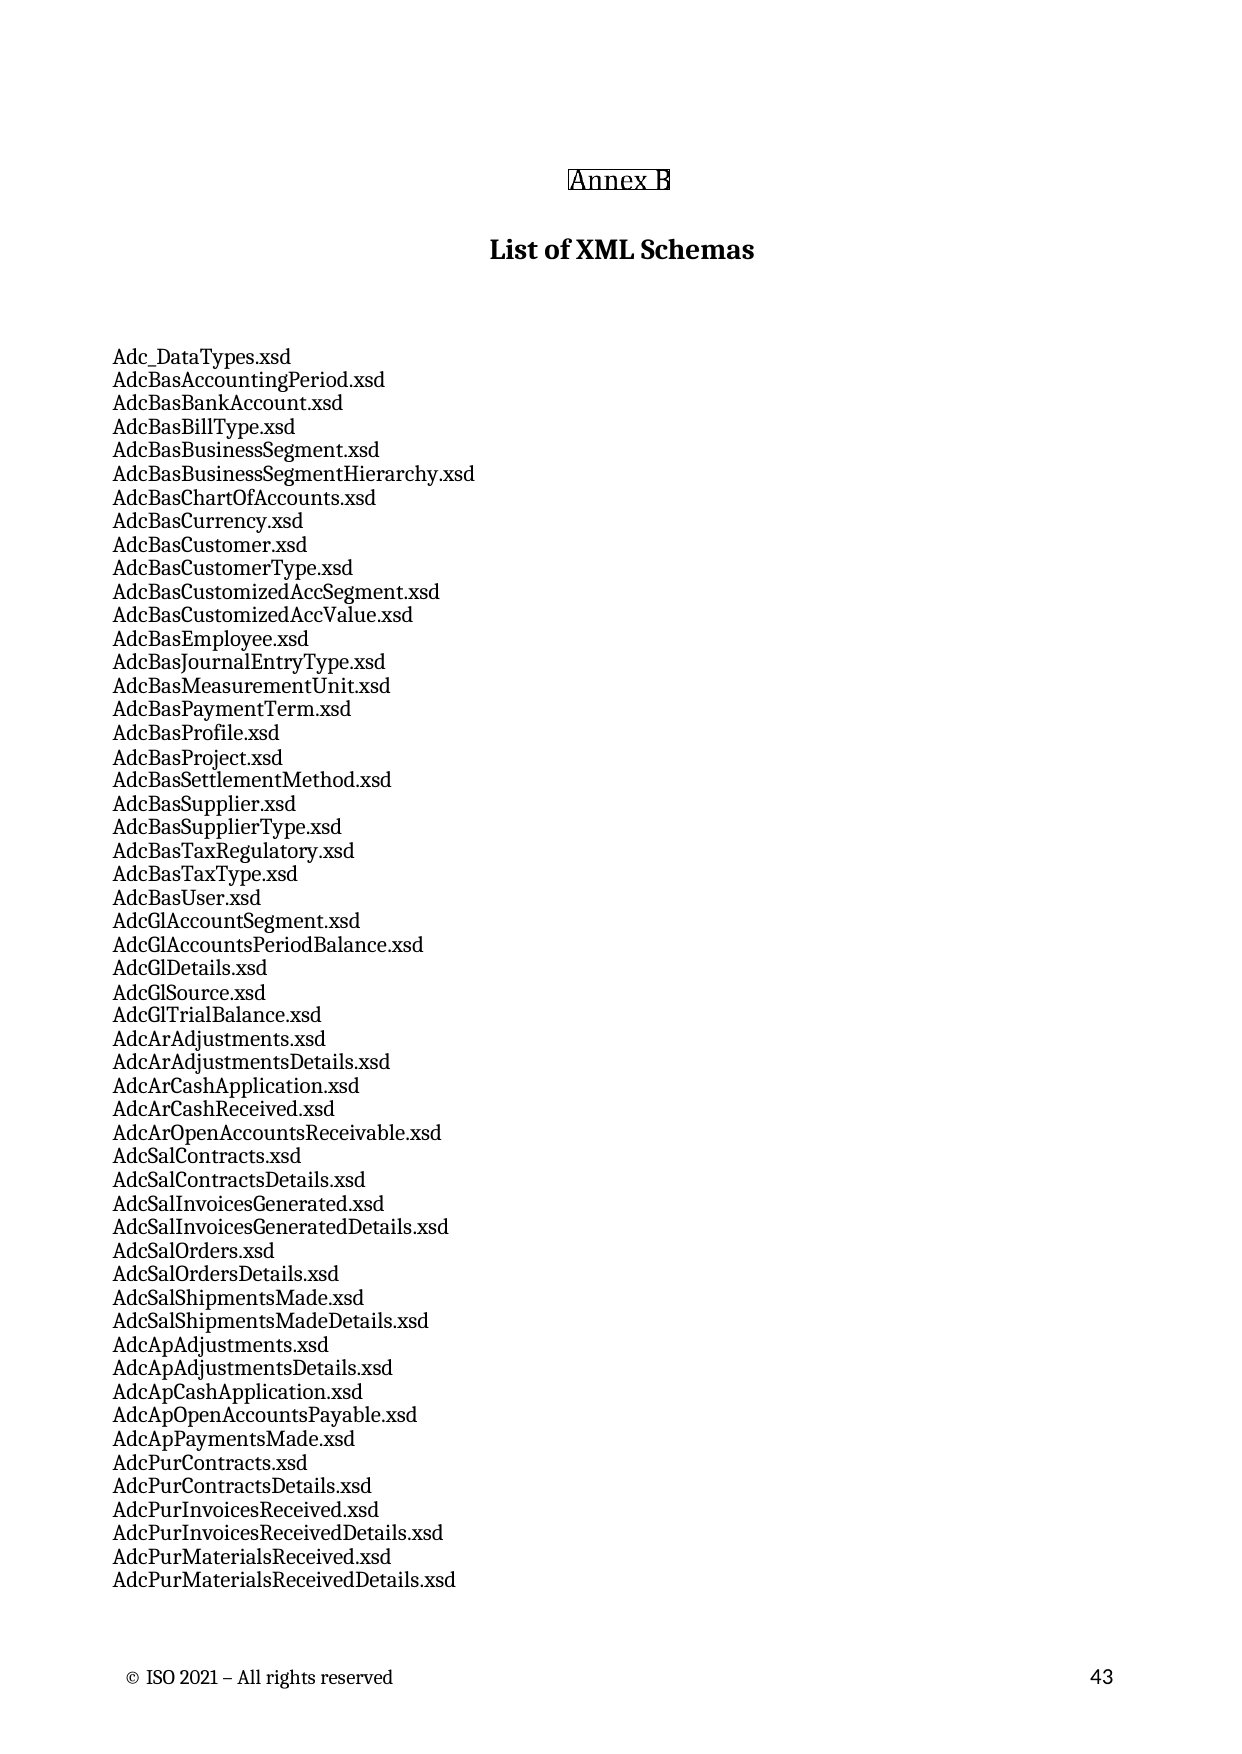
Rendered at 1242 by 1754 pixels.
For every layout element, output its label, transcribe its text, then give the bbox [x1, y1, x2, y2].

text List of XML Schemas [481, 233, 763, 267]
picture [569, 170, 669, 189]
text Adc_DataTypes.xsd AdcBasAccountingPeriod.xsd AdcBasBankAccount.xsd AdcBasBillType.xsd AdcBasBusinessSegment.xsd AdcBasBusinessSegmentHierarchy.xsd AdcBasChartOfAccounts.xsd AdcBasCurrency.xsd AdcBasCustomer.xsd AdcBasCustomerType.xsd AdcBasCustomizedAccSegment.xsd AdcBasCustomizedAccValue.xsd AdcBasEmployee.xsd AdcBasJournalEntryType.xsd AdcBasMeasurementUnit.xsd AdcBasPaymentTerm.xsd AdcBasProfile.xsd [112, 346, 499, 746]
text AdcGlSource.xsd AdcGlTrialBalance.xsd AdcArAdjustments.xsd AdcArAdjustmentsDetails.xsd AdcArCashApplication.xsd AdcArCashReceived.xsd AdcArOpenAccountsReceivable.xsd AdcSalContracts.xsd AdcSalContractsDetails.xsd AdcSalInvoicesGenerated.xsd AdcSalInvoicesGeneratedDetails.xsd AdcSalOrders.xsd AdcSalOrdersDetails.xsd AdcSalShipmentsMade.xsd AdcSalShipmentsMadeDetails.xsd AdcApAdjustments.xsd AdcApAdjustmentsDetails.xsd AdcApCashApplication.xsd AdcApOpenAccountsPayable.xsd AdcApPaymentsMade.xsd AdcPurContracts.xsd AdcPurContractsDetails.xsd AdcPurInvoicesReceived.xsd AdcPurInvoicesReceivedDetails.xsd AdcPurMaterialsReceived.xsd AdcPurMaterialsReceivedDetails.xsd [112, 981, 479, 1593]
text AdcBasProject.xsd AdcBasSettlementMethod.xsd AdcBasSupplier.xsd AdcBasSupplierType.xsd AdcBasTaxRegulatory.xsd AdcBasTaxType.xsd AdcBasUser.xsd AdcGlAccountSegment.xsd AdcGlAccountsPeriodBalance.xsd AdcGlDetails.xsd [112, 746, 447, 981]
